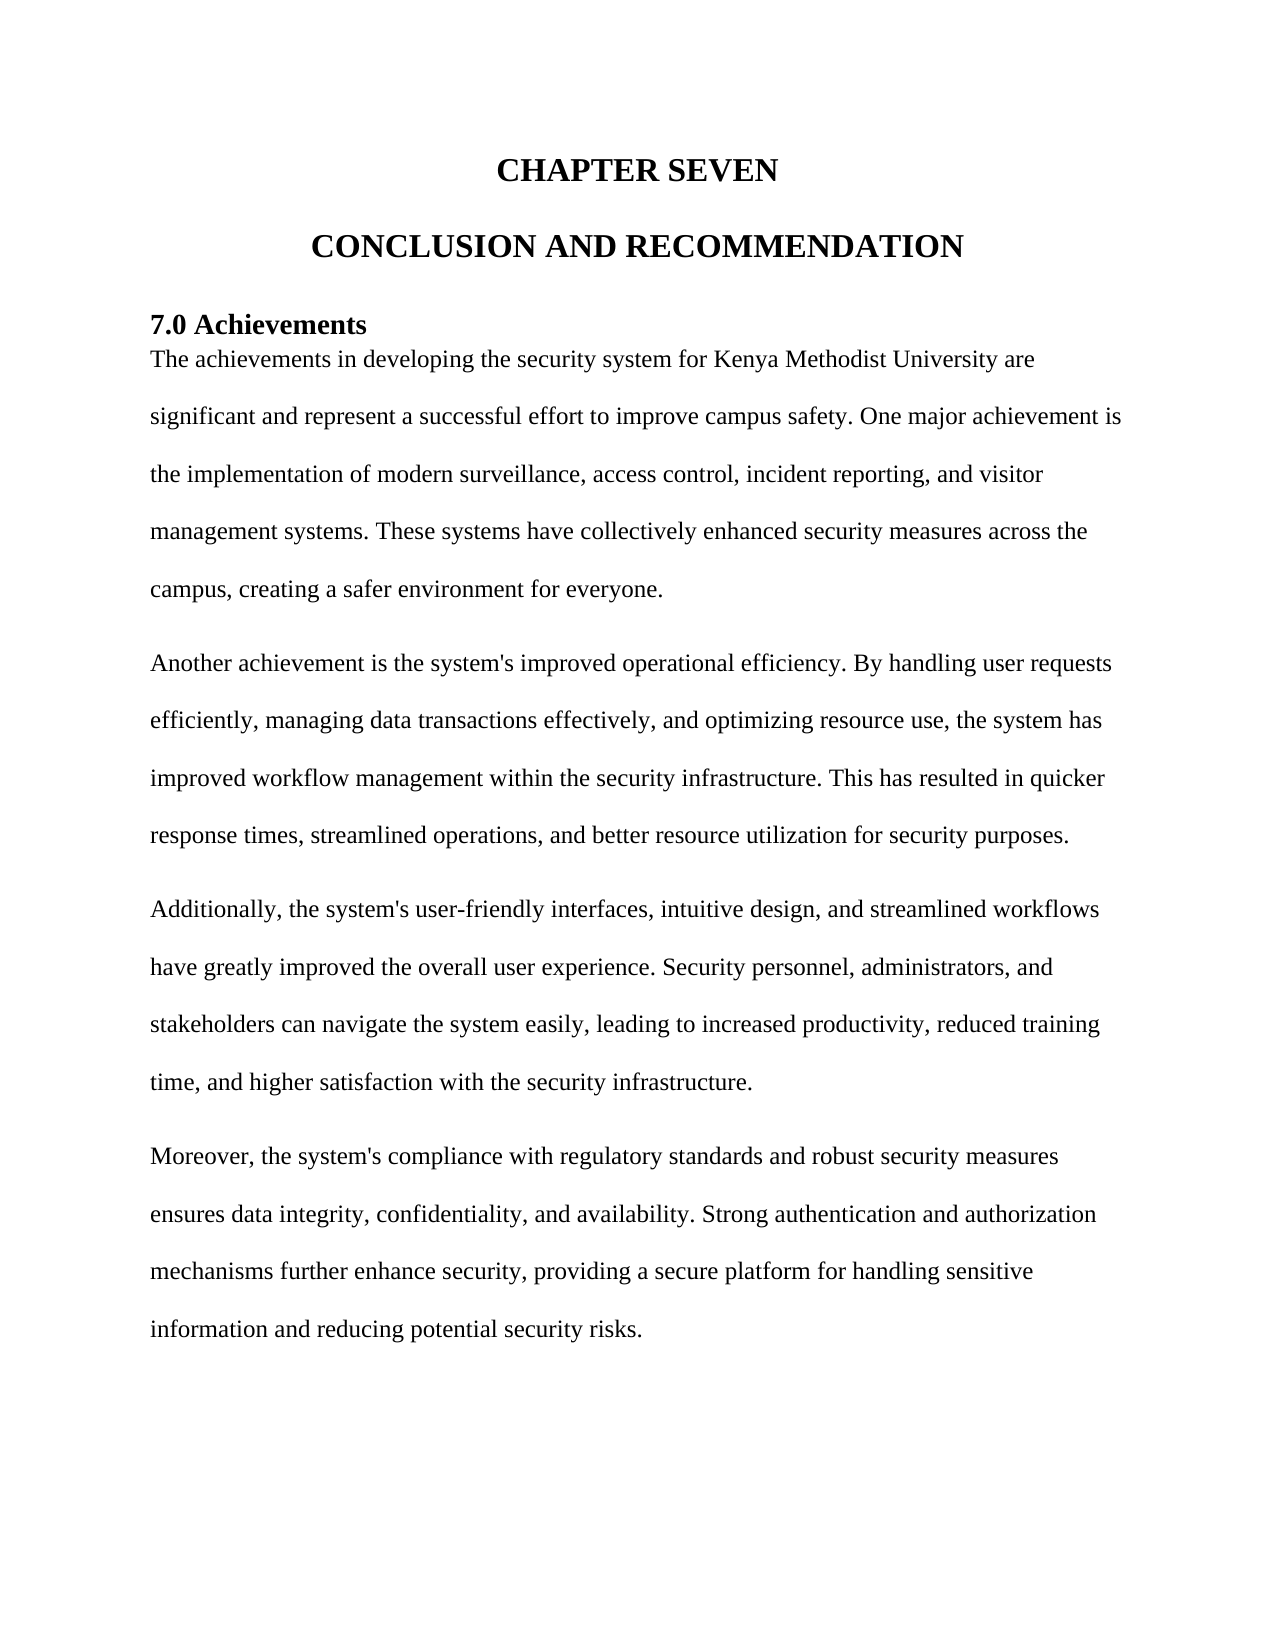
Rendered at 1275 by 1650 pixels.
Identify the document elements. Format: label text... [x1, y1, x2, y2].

text Additionally, the system's user-friendly interfaces, intuitive design, and streamlined workflows have greatly improved the overall user experience. Security personnel, administrators, and stakeholders can navigate the system easily, leading to increased productivity, reduced training time, and higher satisfaction with the security infrastructure. [150, 894, 1125, 1096]
text The achievements in developing the security system for Kenya Methodist University are significant and represent a successful effort to improve campus safety. One major achievement is the implementation of modern surveillance, access control, incident reporting, and visitor management systems. These systems have collectively enhanced security measures across the campus, creating a safer environment for everyone. [150, 344, 1125, 602]
subtitle CONCLUSION AND RECOMMENDATION [150, 227, 1125, 265]
text Another achievement is the system's improved operational efficiency. By handling user requests efficiently, managing data transactions effectively, and optimizing resource use, the system has improved workflow management within the security infrastructure. This has resulted in quicker response times, streamlined operations, and better resource utilization for security purposes. [150, 648, 1125, 849]
subtitle 7.0 Achievements [150, 307, 1125, 341]
subtitle CHAPTER SEVEN [150, 150, 1125, 188]
text Moreover, the system's compliance with regulatory standards and robust security measures ensures data integrity, confidentiality, and availability. Strong authentication and authorization mechanisms further enhance security, providing a secure platform for handling sensitive information and reducing potential security risks. [150, 1141, 1125, 1342]
